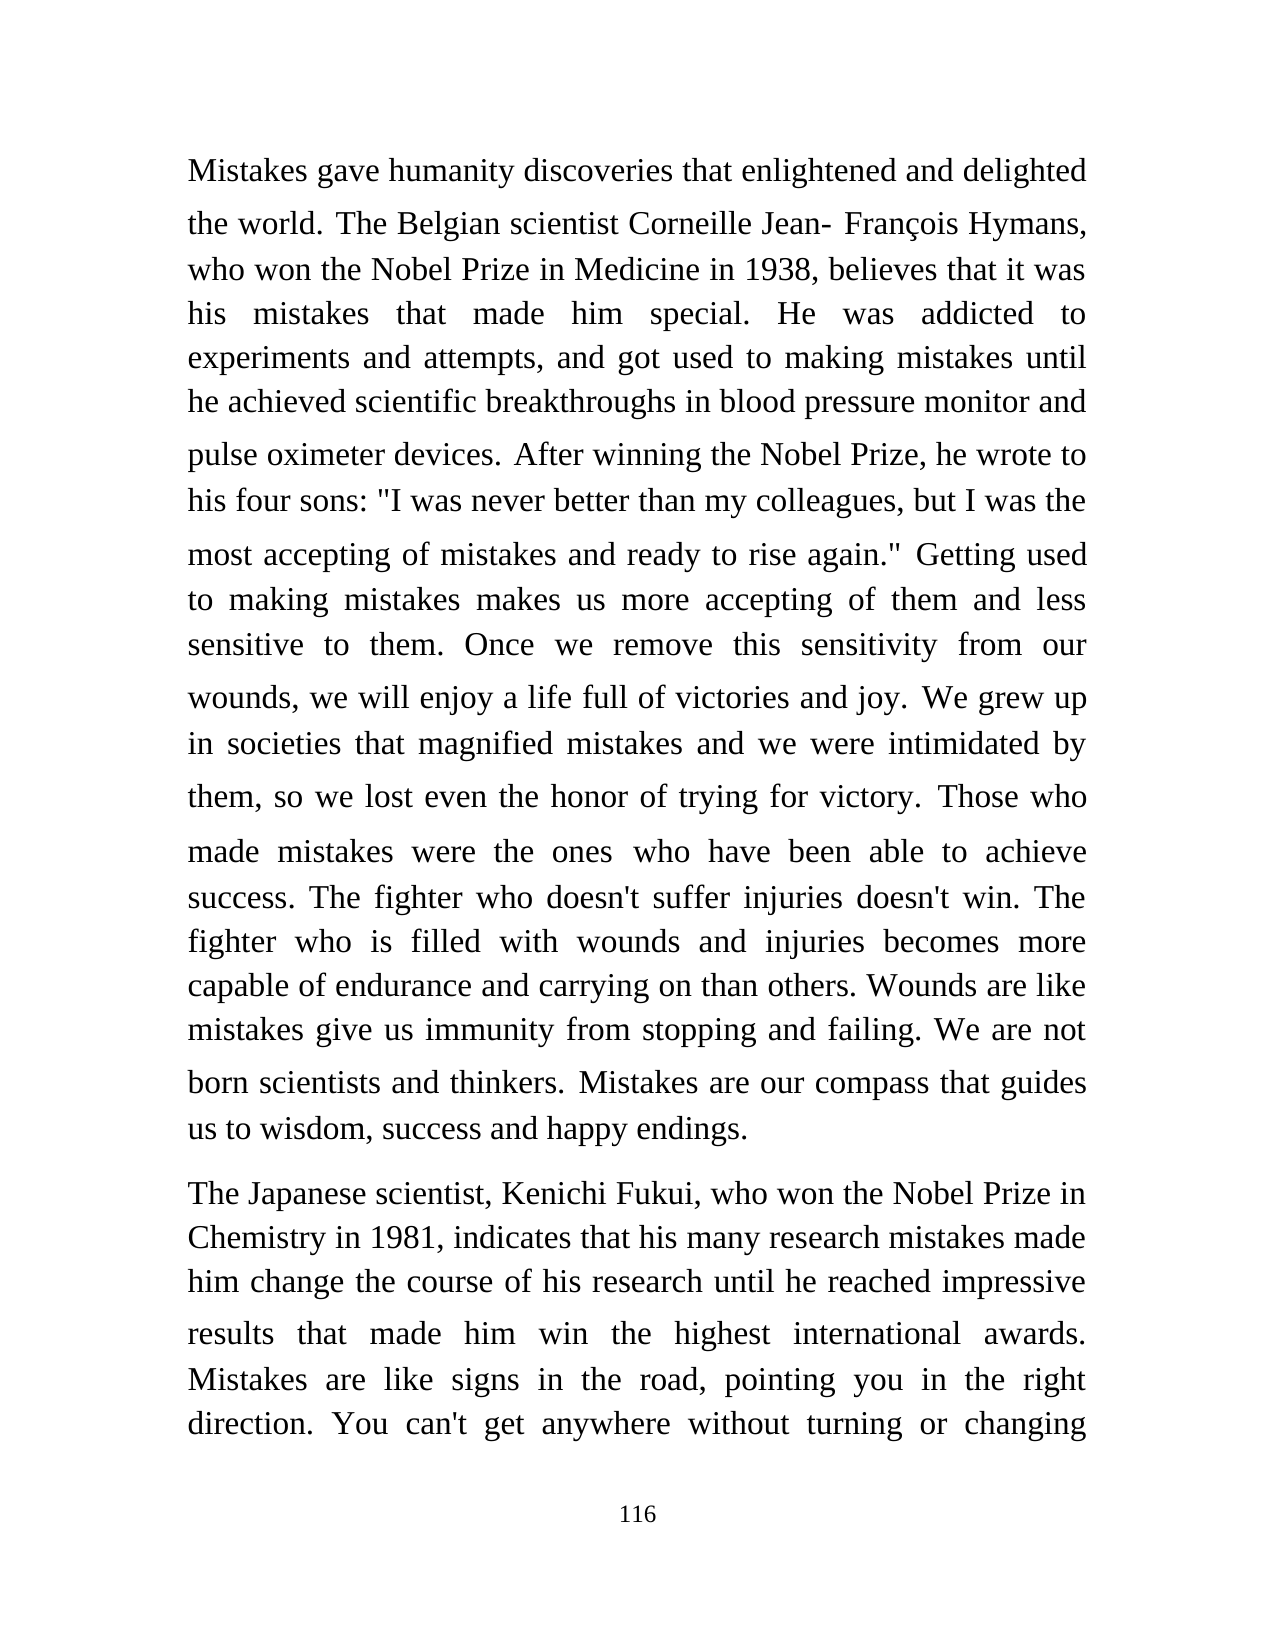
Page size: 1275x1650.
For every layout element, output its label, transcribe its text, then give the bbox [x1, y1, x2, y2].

text Mistakes gave humanity discoveries that enlightened and delighted the world. The Belgian scientist Corneille Jean- François Hymans, who won the Nobel Prize in Medicine in 1938, believes that it was his mistakes that made him special. He was addicted to experiments and attempts, and got used to making mistakes until he achieved scientific breakthroughs in blood pressure monitor and pulse oximeter devices. After winning the Nobel Prize, he wrote to his four sons: "I was never better than my colleagues, but I was the most accepting of mistakes and ready to rise again." Getting used to making mistakes makes us more accepting of them and less sensitive to them. Once we remove this sensitivity from our wounds, we will enjoy a life full of victories and joy. We grew up in societies that magnified mistakes and we were intimidated by them, so we lost even the honor of trying for victory. Those who made mistakes were the ones who have been able to achieve success. The fighter who doesn't suffer injuries doesn't win. The fighter who is filled with wounds and injuries becomes more capable of endurance and carrying on than others. Wounds are like mistakes give us immunity from stopping and failing. We are not born scientists and thinkers. Mistakes are our compass that guides us to wisdom, success and happy endings. [187, 694, 1087, 792]
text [187, 1270, 1087, 1442]
text Mistakes gave humanity discoveries that enlightened and delighted the world. The Belgian scientist Corneille Jean- François Hymans, who won the Nobel Prize in Medicine in 1938, believes that it was his mistakes that made him special. He was addicted to experiments and attempts, and got used to making mistakes until he achieved scientific breakthroughs in blood pressure monitor and pulse oximeter devices. After winning the Nobel Prize, he wrote to his four sons: "I was never better than my colleagues, but I was the most accepting of mistakes and ready to rise again." Getting used to making mistakes makes us more accepting of them and less sensitive to them. Once we remove this sensitivity from our wounds, we will enjoy a life full of victories and joy. We grew up in societies that magnified mistakes and we were intimidated by them, so we lost even the honor of trying for victory. Those who made mistakes were the ones who have been able to achieve success. The fighter who doesn't suffer injuries doesn't win. The fighter who is filled with wounds and injuries becomes more capable of endurance and carrying on than others. Wounds are like mistakes give us immunity from stopping and failing. We are not born scientists and thinkers. Mistakes are our compass that guides us to wisdom, success and happy endings. [187, 793, 1087, 1070]
text Mistakes gave humanity discoveries that enlightened and delighted the world. The Belgian scientist Corneille Jean- François Hymans, who won the Nobel Prize in Medicine in 1938, believes that it was his mistakes that made him special. He was addicted to experiments and attempts, and got used to making mistakes until he achieved scientific breakthroughs in blood pressure monitor and pulse oximeter devices. After winning the Nobel Prize, he wrote to his four sons: "I was never better than my colleagues, but I was the most accepting of mistakes and ready to rise again." Getting used to making mistakes makes us more accepting of them and less sensitive to them. Once we remove this sensitivity from our wounds, we will enjoy a life full of victories and joy. We grew up in societies that magnified mistakes and we were intimidated by them, so we lost even the honor of trying for victory. Those who made mistakes were the ones who have been able to achieve success. The fighter who doesn't suffer injuries doesn't win. The fighter who is filled with wounds and injuries becomes more capable of endurance and carrying on than others. Wounds are like mistakes give us immunity from stopping and failing. We are not born scientists and thinkers. Mistakes are our compass that guides us to wisdom, success and happy endings. [187, 390, 1087, 488]
text Mistakes gave humanity discoveries that enlightened and delighted the world. The Belgian scientist Corneille Jean- François Hymans, who won the Nobel Prize in Medicine in 1938, believes that it was his mistakes that made him special. He was addicted to experiments and attempts, and got used to making mistakes until he achieved scientific breakthroughs in blood pressure monitor and pulse oximeter devices. After winning the Nobel Prize, he wrote to his four sons: "I was never better than my colleagues, but I was the most accepting of mistakes and ready to rise again." Getting used to making mistakes makes us more accepting of them and less sensitive to them. Once we remove this sensitivity from our wounds, we will enjoy a life full of victories and joy. We grew up in societies that magnified mistakes and we were intimidated by them, so we lost even the honor of trying for victory. Those who made mistakes were the ones who have been able to achieve success. The fighter who doesn't suffer injuries doesn't win. The fighter who is filled with wounds and injuries becomes more capable of endurance and carrying on than others. Wounds are like mistakes give us immunity from stopping and failing. We are not born scientists and thinkers. Mistakes are our compass that guides us to wisdom, success and happy endings. [187, 596, 1087, 693]
text Mistakes gave humanity discoveries that enlightened and delighted the world. The Belgian scientist Corneille Jean- François Hymans, who won the Nobel Prize in Medicine in 1938, believes that it was his mistakes that made him special. He was addicted to experiments and attempts, and got used to making mistakes until he achieved scientific breakthroughs in blood pressure monitor and pulse oximeter devices. After winning the Nobel Prize, he wrote to his four sons: "I was never better than my colleagues, but I was the most accepting of mistakes and ready to rise again." Getting used to making mistakes makes us more accepting of them and less sensitive to them. Once we remove this sensitivity from our wounds, we will enjoy a life full of victories and joy. We grew up in societies that magnified mistakes and we were intimidated by them, so we lost even the honor of trying for victory. Those who made mistakes were the ones who have been able to achieve success. The fighter who doesn't suffer injuries doesn't win. The fighter who is filled with wounds and injuries becomes more capable of endurance and carrying on than others. Wounds are like mistakes give us immunity from stopping and failing. We are not born scientists and thinkers. Mistakes are our compass that guides us to wisdom, success and happy endings. [187, 489, 1087, 595]
